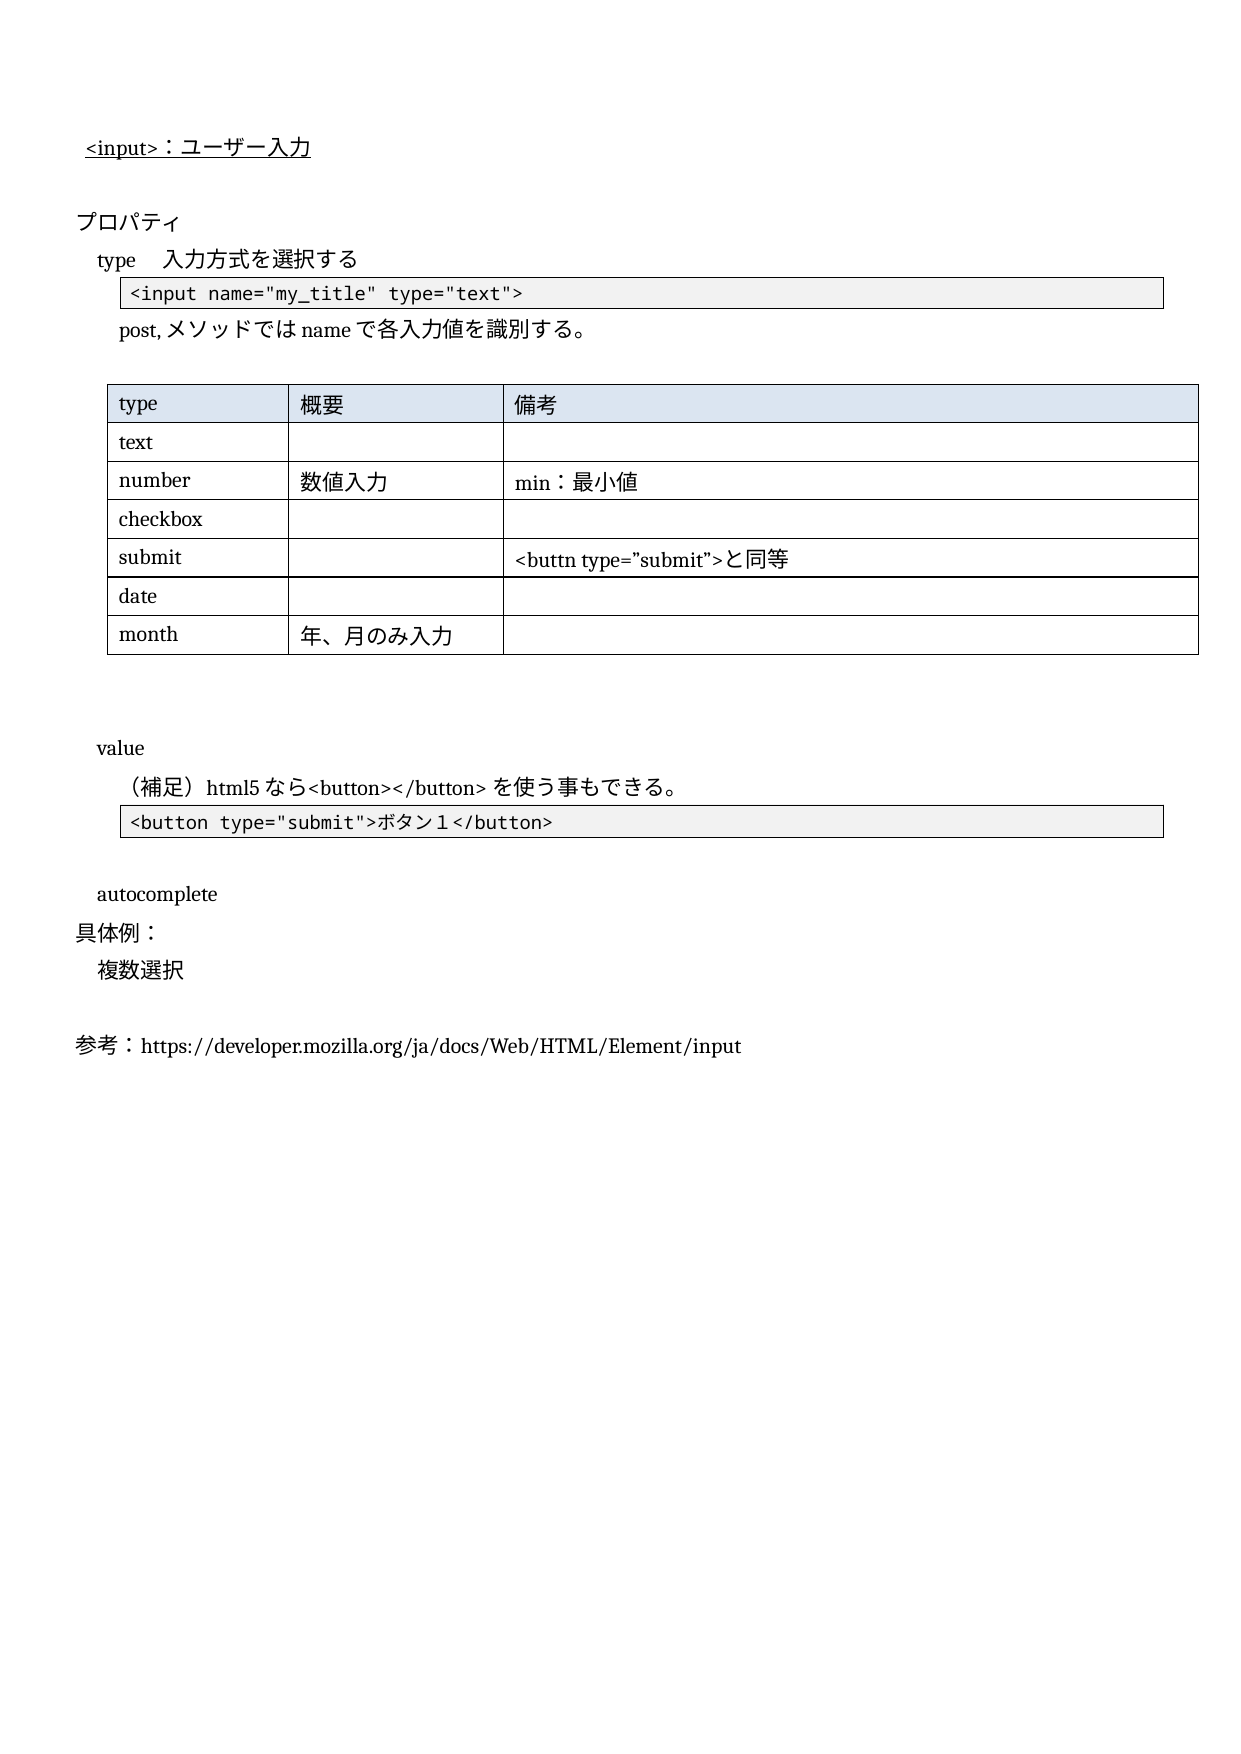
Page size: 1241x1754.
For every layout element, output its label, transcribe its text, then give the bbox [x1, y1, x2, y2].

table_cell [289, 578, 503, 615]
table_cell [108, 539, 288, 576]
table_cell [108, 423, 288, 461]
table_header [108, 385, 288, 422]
text <input name="my_title" type="text"> [121, 278, 1163, 308]
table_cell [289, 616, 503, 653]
text post, メソッドではnameで各入力値を識別する。 [119, 309, 1165, 346]
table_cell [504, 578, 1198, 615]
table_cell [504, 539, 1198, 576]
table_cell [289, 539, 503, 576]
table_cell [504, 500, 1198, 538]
text （補足）html5なら<button></button> を使う事もできる。 [119, 767, 1165, 804]
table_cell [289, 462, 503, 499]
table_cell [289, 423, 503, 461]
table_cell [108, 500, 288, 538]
text value [97, 729, 1165, 767]
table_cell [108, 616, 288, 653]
text type 入力方式を選択する [97, 239, 1165, 277]
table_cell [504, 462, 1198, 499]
text プロパティ [75, 202, 1165, 239]
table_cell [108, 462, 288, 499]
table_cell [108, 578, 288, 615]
text 複数選択 [97, 951, 1165, 988]
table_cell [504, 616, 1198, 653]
text <button type="submit">ボタン１</button> [121, 806, 1163, 837]
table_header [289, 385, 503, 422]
text autocomplete [97, 876, 1165, 913]
subtitle <input>：ユーザー入力 [85, 127, 1155, 164]
text 具体例： [75, 913, 1165, 951]
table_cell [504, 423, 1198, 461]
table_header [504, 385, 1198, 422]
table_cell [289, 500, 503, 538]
text 参考：https://developer.mozilla.org/ja/docs/Web/HTML/Element/input [75, 1026, 1165, 1063]
